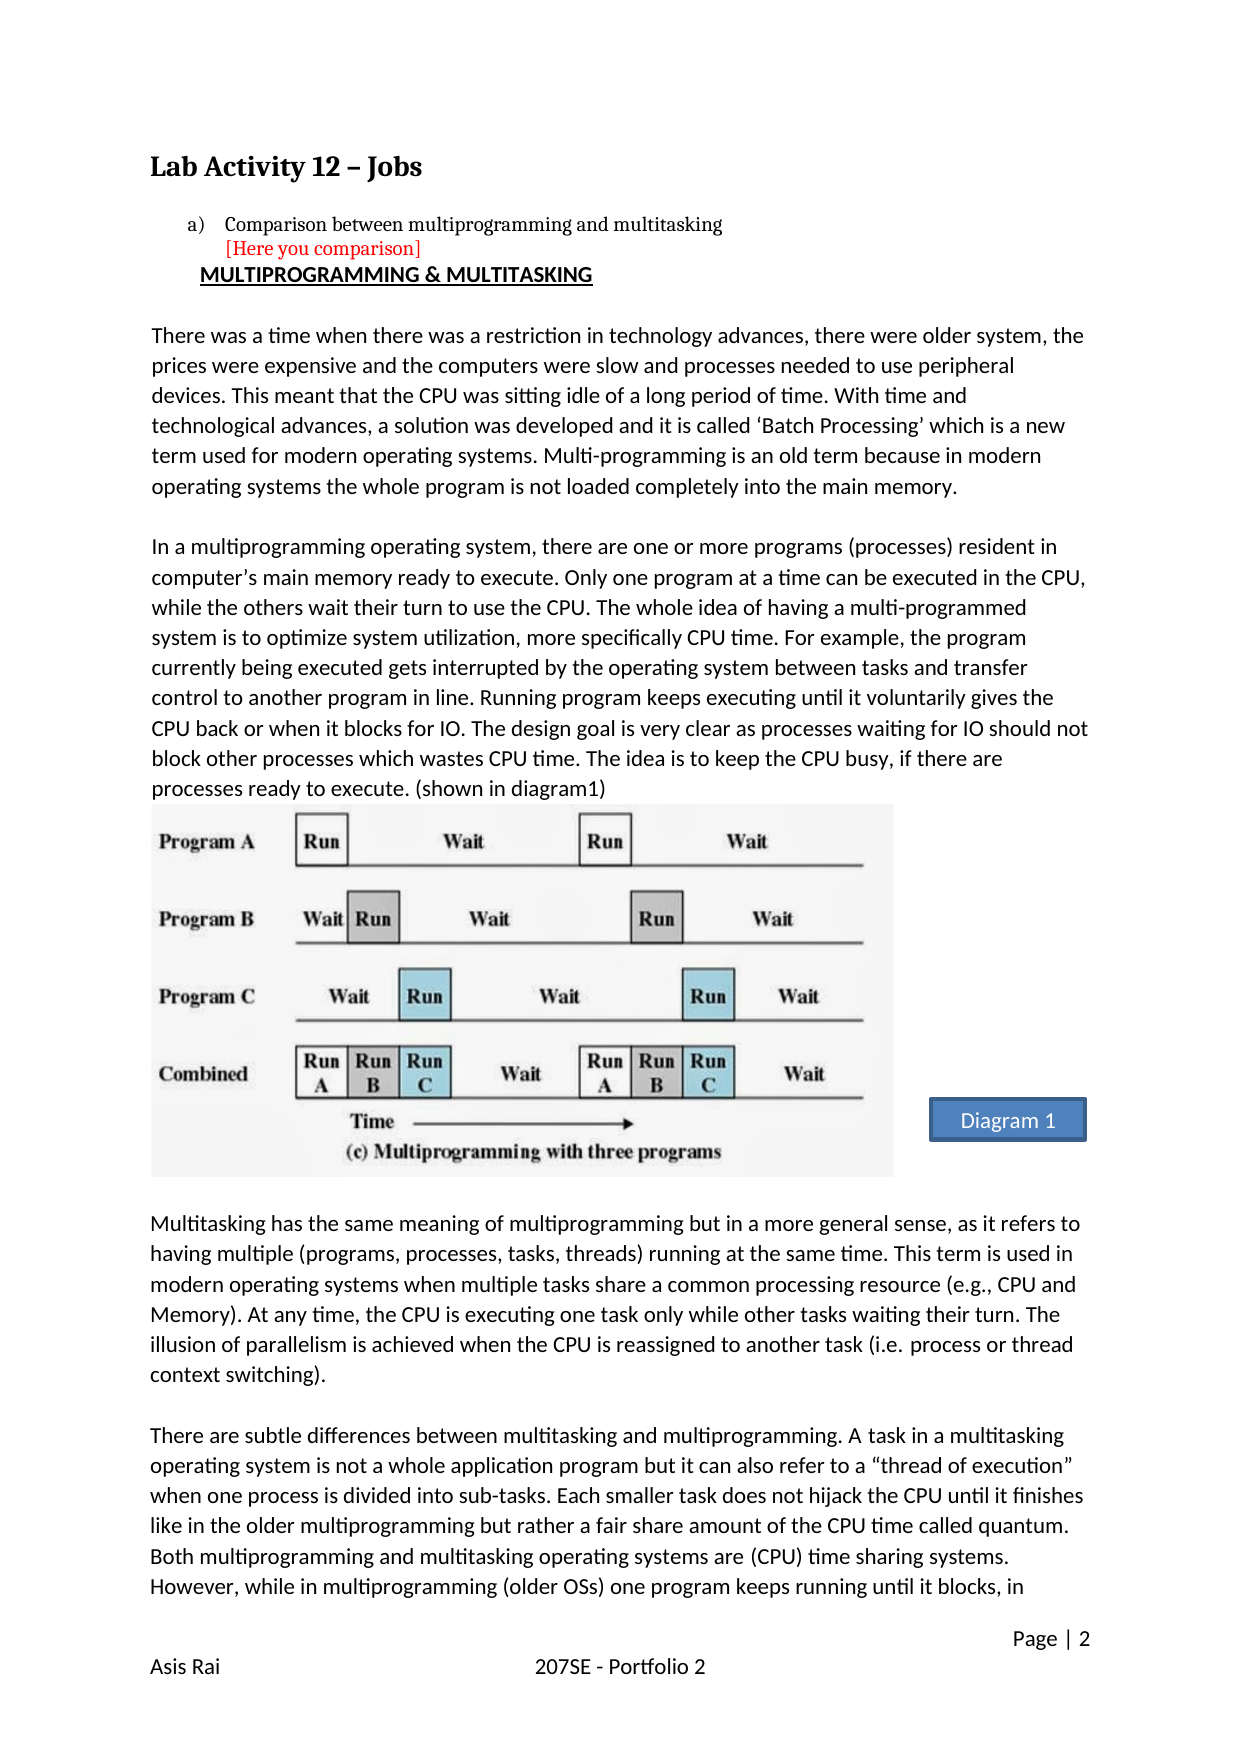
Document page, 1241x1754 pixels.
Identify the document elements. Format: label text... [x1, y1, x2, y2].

text Multitasking has the same meaning of multiprogramming but in a more general sense, as it refers to having multiple (programs, processes, tasks, threads) running at the same time. This term is used in modern operating systems when multiple tasks share a common processing resource (e.g., CPU and Memory). At any time, the CPU is executing one task only while other tasks waiting their turn. The illusion of parallelism is achieved when the CPU is reassigned to another task (i.e. process or thread context switching). [150, 1209, 1090, 1388]
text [150, 1391, 1090, 1600]
text MULTIPROGRAMMING & MULTITASKING [151, 260, 1090, 288]
text Lab Activity 12 – Jobs [150, 150, 1090, 183]
text [Here you comparison] [225, 236, 1090, 260]
list Comparison between multiprogramming and multitasking [187, 212, 1090, 236]
text In a multiprogramming operating system, there are one or more programs (processes) resident in computer’s main memory ready to execute. Only one program at a time can be executed in the CPU, while the others wait their turn to use the CPU. The whole idea of having a multi-programmed system is to optimize system utilization, more specifically CPU time. For example, the program currently being executed gets interrupted by the operating system between tasks and transfer control to another program in line. Running program keeps executing until it voluntarily gives the CPU back or when it blocks for IO. The design goal is very clear as processes waiting for IO should not block other processes which wastes CPU time. The idea is to keep the CPU busy, if there are processes ready to execute. (shown in diagram1) [151, 532, 1090, 802]
text There was a time when there was a restriction in technology advances, there were older system, the prices were expensive and the computers were slow and processes needed to use peripheral devices. This meant that the CPU was sitting idle of a long period of time. With time and technological advances, a solution was developed and it is called ‘Batch Processing’ which is a new term used for modern operating systems. Multi-programming is an old term because in modern operating systems the whole program is not loaded completely into the main memory. [151, 321, 1090, 500]
picture [151, 804, 894, 1177]
